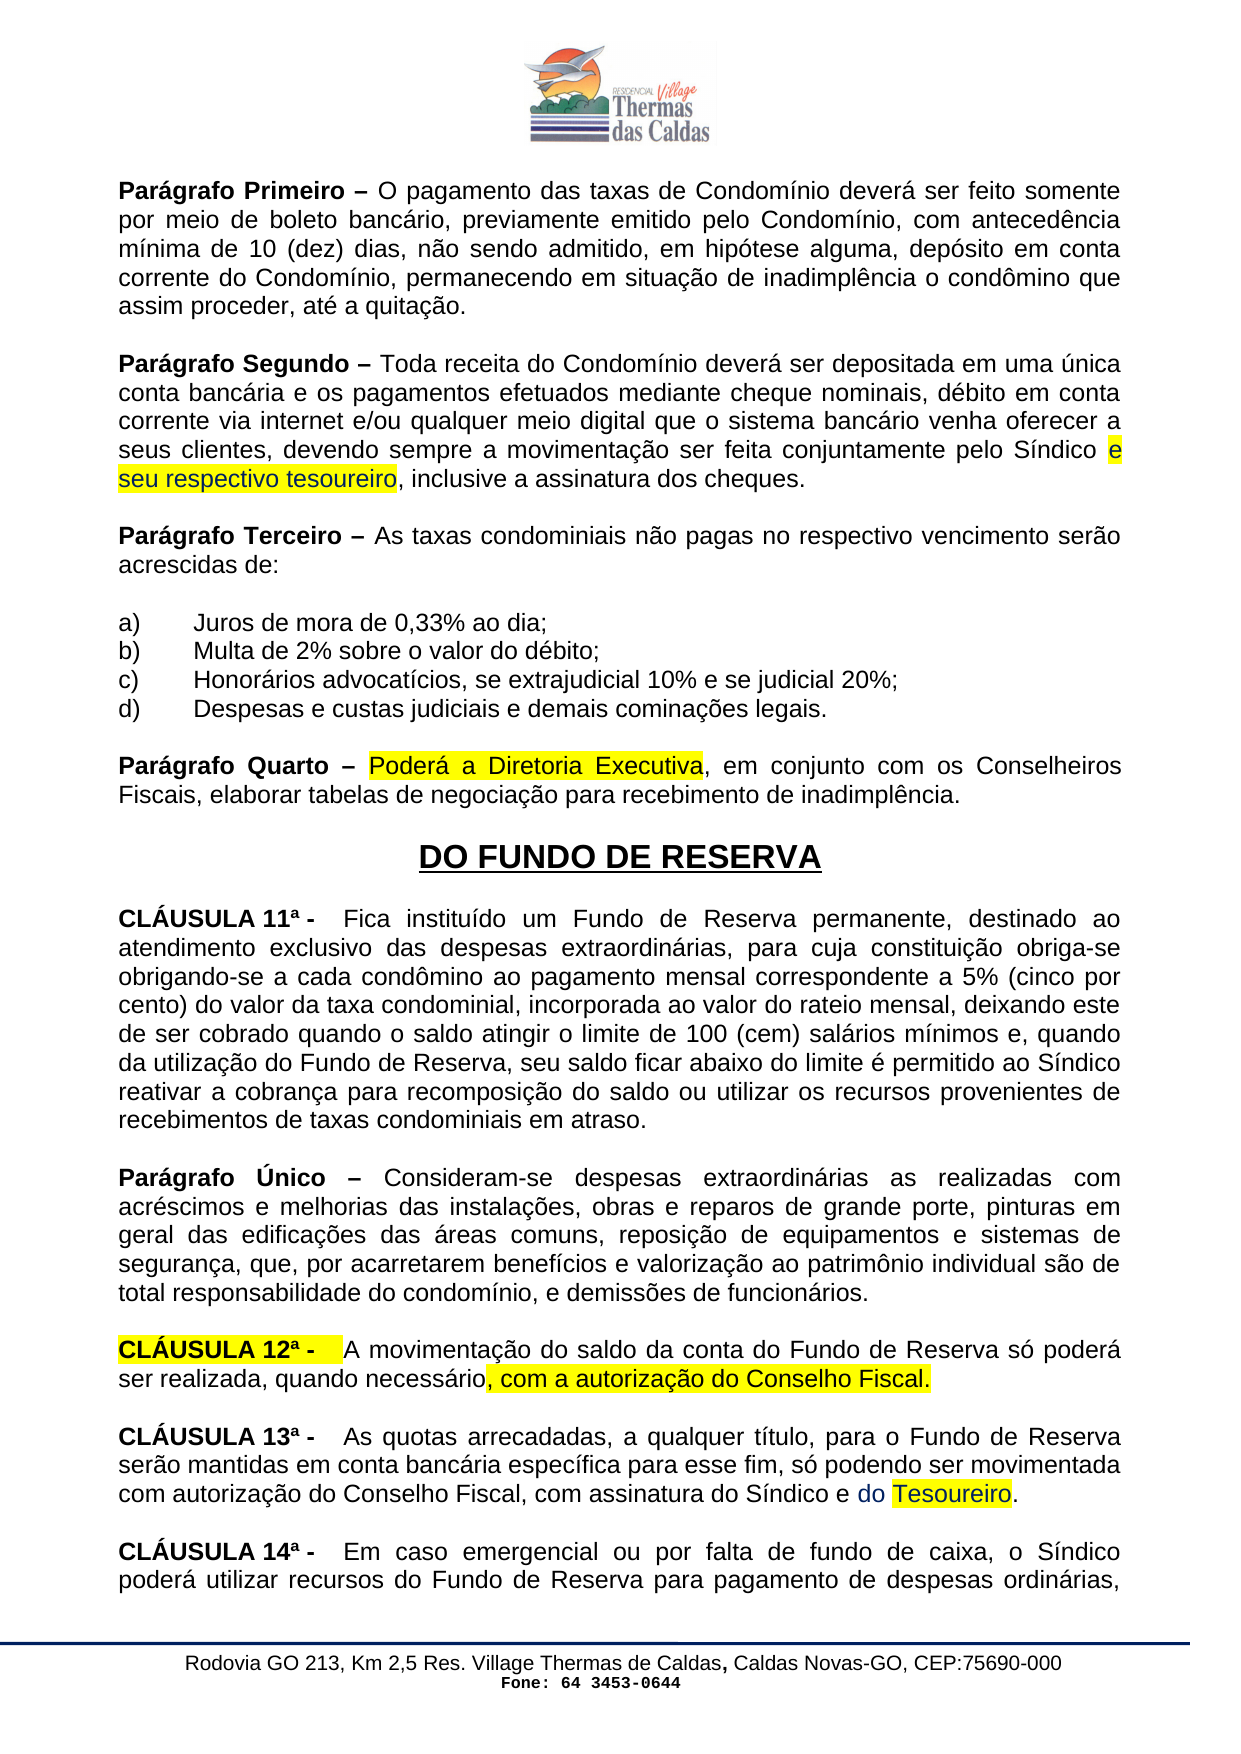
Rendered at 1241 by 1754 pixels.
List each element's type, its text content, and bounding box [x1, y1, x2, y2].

list As quotas arrecadadas, a qualquer título, para o Fundo de Reserva serão mantidas em conta bancária específica para esse fim, só podendo ser movimentada com autorização do Conselho Fiscal, com assinatura do Síndico e do Tesoureiro. [118, 1422, 1122, 1508]
list A movimentação do saldo da conta do Fundo de Reserva só poderá ser realizada, quando necessário, com a autorização do Conselho Fiscal. [118, 1335, 1122, 1393]
text Parágrafo Quarto – Poderá a Diretoria Executiva, em conjunto com os Conselheiros Fiscais, elaborar tabelas de negociação para recebimento de inadimplência. [118, 751, 1122, 809]
list Juros de mora de 0,33% ao dia; [118, 608, 1122, 636]
text Parágrafo Terceiro – As taxas condominiais não pagas no respectivo vencimento serão acrescidas de: [118, 521, 1122, 579]
subtitle DO FUNDO DE RESERVA [118, 838, 1122, 876]
text Parágrafo Primeiro – O pagamento das taxas de Condomínio deverá ser feito somente por meio de boleto bancário, previamente emitido pelo Condomínio, com antecedência mínima de 10 (dez) dias, não sendo admitido, em hipótese alguma, depósito em conta corrente do Condomínio, permanecendo em situação de inadimplência o condômino que assim proceder, até a quitação. [118, 176, 1122, 320]
text Parágrafo Segundo – Toda receita do Condomínio deverá ser depositada em uma única conta bancária e os pagamentos efetuados mediante cheque nominais, débito em conta corrente via internet e/ou qualquer meio digital que o sistema bancário venha oferecer a seus clientes, devendo sempre a movimentação ser feita conjuntamente pelo Síndico e seu respectivo tesoureiro, inclusive a assinatura dos cheques. [118, 349, 1122, 493]
text Parágrafo Único – Consideram-se despesas extraordinárias as realizadas com acréscimos e melhorias das instalações, obras e reparos de grande porte, pinturas em geral das edificações das áreas comuns, reposição de equipamentos e sistemas de segurança, que, por acarretarem benefícios e valorização ao patrimônio individual são de total responsabilidade do condomínio, e demissões de funcionários. [118, 1163, 1122, 1307]
list Honorários advocatícios, se extrajudicial 10% e se judicial 20%; [118, 665, 1122, 694]
list Fica instituído um Fundo de Reserva permanente, destinado ao atendimento exclusivo das despesas extraordinárias, para cuja constituição obriga-se obrigando-se a cada condômino ao pagamento mensal correspondente a 5% (cinco por cento) do valor da taxa condominial, incorporada ao valor do rateio mensal, deixando este de ser cobrado quando o saldo atingir o limite de 100 (cem) salários mínimos e, quando da utilização do Fundo de Reserva, seu saldo ficar abaixo do limite é permitido ao Síndico reativar a cobrança para recomposição do saldo ou utilizar os recursos provenientes de recebimentos de taxas condominiais em atraso. [118, 904, 1122, 1134]
list Despesas e custas judiciais e demais cominações legais. [118, 694, 1122, 723]
list Multa de 2% sobre o valor do débito; [118, 636, 1122, 665]
picture [524, 41, 717, 146]
